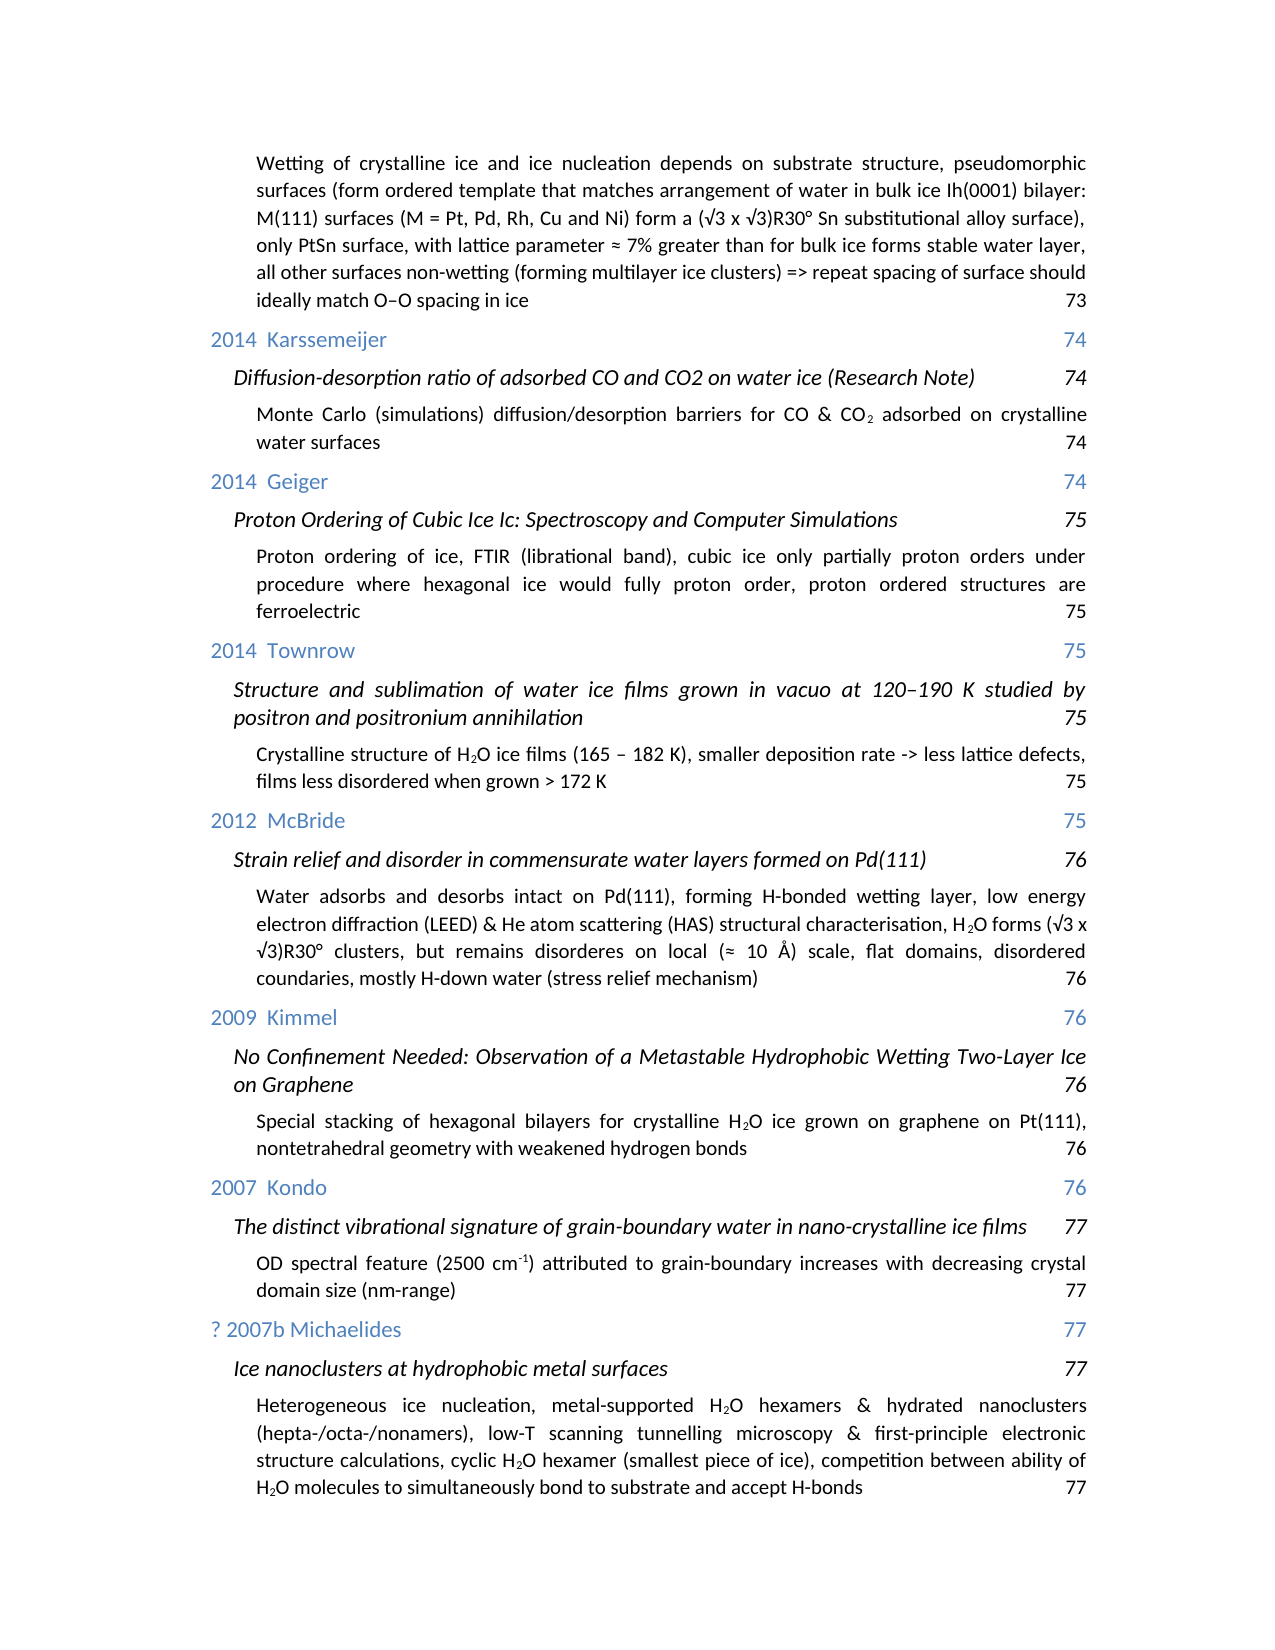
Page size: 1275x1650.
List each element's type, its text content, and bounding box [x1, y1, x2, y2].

text Wetting of crystalline ice and ice nucleation depends on substrate structure, pseudomorphic surfaces (form ordered template that matches arrangement of water in bulk ice Ih(0001) bilayer: M(111) surfaces (M = Pt, Pd, Rh, Cu and Ni) form a (√3 x √3)R30° Sn substitutional alloy surface), only PtSn surface, with lattice parameter ≈ 7% greater than for bulk ice forms stable water layer, all other surfaces non-wetting (forming multilayer ice clusters) => repeat spacing of surface should ideally match O–O spacing in ice 73 [256, 150, 1087, 312]
text 2007 Kondo 76 [210, 1173, 1087, 1201]
text Monte Carlo (simulations) diffusion/desorption barriers for CO & CO2 adsorbed on crystalline water surfaces 74 [256, 402, 1087, 454]
text Proton Ordering of Cubic Ice Ic: Spectroscopy and Computer Simulations 75 [233, 505, 1087, 533]
text OD spectral feature (2500 cm-1) attributed to grain-boundary increases with decreasing crystal domain size (nm-range) 77 [256, 1250, 1087, 1303]
text 2009 Kimmel 76 [210, 1003, 1087, 1031]
text Special stacking of hexagonal bilayers for crystalline H2O ice grown on graphene on Pt(111), nontetrahedral geometry with weakened hydrogen bonds 76 [256, 1108, 1087, 1161]
text 2014 Karssemeijer 74 [210, 325, 1087, 353]
text ? 2007b Michaelides 77 [210, 1316, 1087, 1343]
text Proton ordering of ice, FTIR (librational band), cubic ice only partially proton orders under procedure where hexagonal ice would fully proton order, proton ordered structures are ferroelectric 75 [256, 544, 1087, 624]
text 2012 McBride 75 [210, 806, 1087, 834]
text 2014 Geiger 74 [210, 467, 1087, 495]
text Ice nanoclusters at hydrophobic metal surfaces 77 [233, 1354, 1087, 1382]
text Diffusion-desorption ratio of adsorbed CO and CO2 on water ice (Research Note) 74 [233, 363, 1087, 391]
text 2014 Townrow 75 [210, 636, 1087, 664]
text Crystalline structure of H2O ice films (165 – 182 K), smaller deposition rate -> less lattice defects, films less disordered when grown > 172 K 75 [256, 741, 1087, 794]
text No Confinement Needed: Observation of a Metastable Hydrophobic Wetting Two-Layer Ice on Graphene 76 [233, 1042, 1087, 1098]
text Water adsorbs and desorbs intact on Pd(111), forming H-bonded wetting layer, low energy electron diffraction (LEED) & He atom scattering (HAS) structural characterisation, H2O forms (√3 x √3)R30° clusters, but remains disorderes on local (≈ 10 Å) scale, flat domains, disordered coundaries, mostly H-down water (stress relief mechanism) 76 [256, 883, 1087, 991]
text Heterogeneous ice nucleation, metal-supported H2O hexamers & hydrated nanoclusters (hepta-/octa-/nonamers), low-T scanning tunnelling microscopy & first-principle electronic structure calculations, cyclic H2O hexamer (smallest piece of ice), competition between ability of H2O molecules to simultaneously bond to substrate and accept H-bonds 77 [256, 1392, 1087, 1500]
text Structure and sublimation of water ice films grown in vacuo at 120–190 K studied by positron and positronium annihilation 75 [233, 675, 1087, 731]
text Strain relief and disorder in commensurate water layers formed on Pd(111) 76 [233, 845, 1087, 873]
text The distinct vibrational signature of grain-boundary water in nano-crystalline ice films 77 [233, 1212, 1087, 1240]
